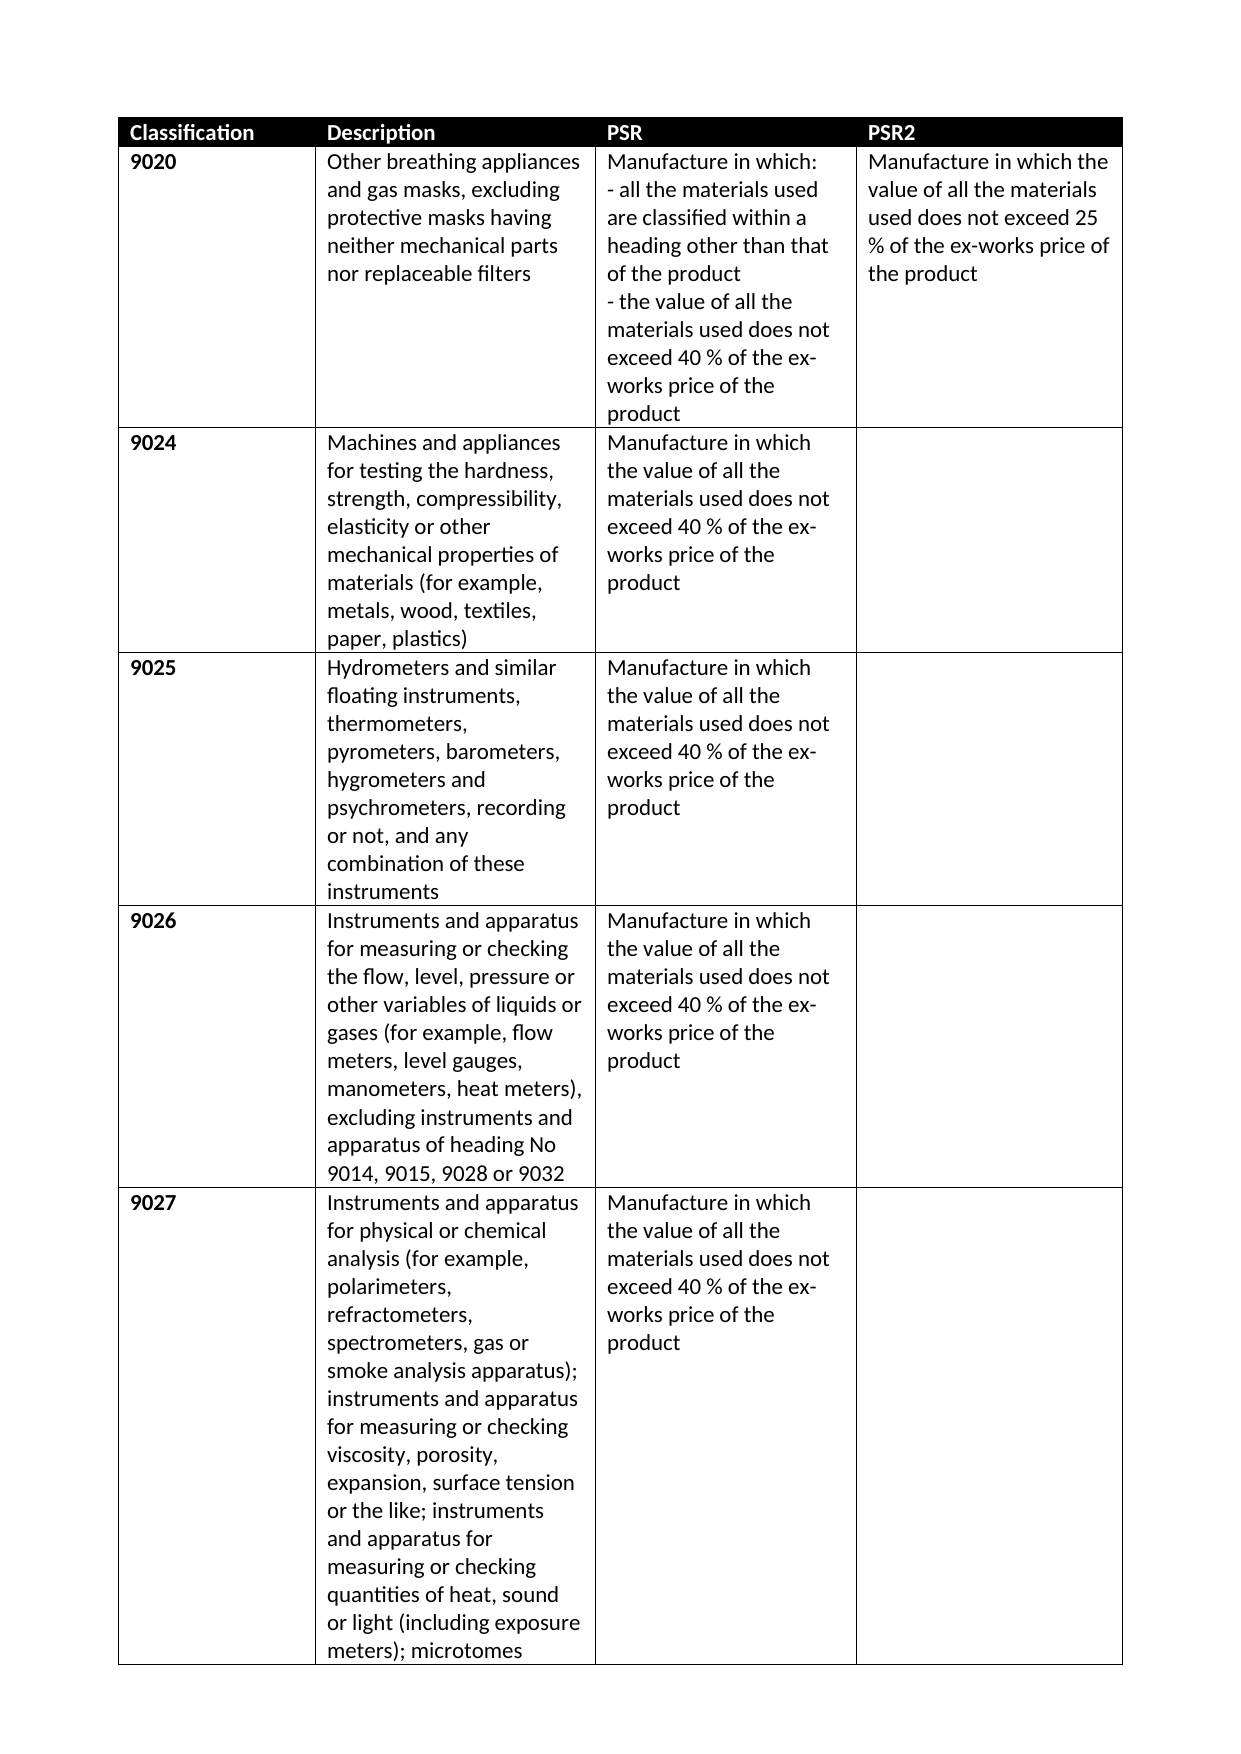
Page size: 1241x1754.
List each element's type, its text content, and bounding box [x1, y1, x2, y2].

table_cell Manufacture in which the value of all the materials used does not exceed 40 % of the ex-works price of the product [596, 906, 856, 1187]
table_cell 9027 [119, 1188, 315, 1664]
table_cell Instruments and apparatus for physical or chemical analysis (for example, polarimeters, refractometers, spectrometers, gas or smoke analysis apparatus); instruments and apparatus for measuring or checking viscosity, porosity, expansion, surface tension or the like; instruments and apparatus for measuring or checking quantities of heat, sound or light (including exposure meters); microtomes [316, 1188, 595, 1664]
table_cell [596, 147, 856, 427]
table_header Description [316, 118, 595, 146]
table_cell Instruments and apparatus for measuring or checking the flow, level, pressure or other variables of liquids or gases (for example, flow meters, level gauges, manometers, heat meters), excluding instruments and apparatus of heading No 9014, 9015, 9028 or 9032 [316, 906, 595, 1187]
table_header Classification [119, 118, 315, 146]
table_cell 9020 [119, 147, 315, 427]
table_cell Other breathing appliances and gas masks, excluding protective masks having neither mechanical parts nor replaceable filters [316, 147, 595, 427]
table_cell [857, 428, 1122, 652]
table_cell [596, 1188, 856, 1664]
table_cell [857, 653, 1122, 905]
table_header PSR2 [857, 118, 1122, 146]
table_cell Hydrometers and similar floating instruments, thermometers, pyrometers, barometers, hygrometers and psychrometers, recording or not, and any combination of these instruments [316, 653, 595, 905]
table_header PSR [596, 118, 856, 146]
table_cell Machines and appliances for testing the hardness, strength, compressibility, elasticity or other mechanical properties of materials (for example, metals, wood, textiles, paper, plastics) [316, 428, 595, 652]
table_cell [857, 147, 1122, 427]
table_cell Manufacture in which the value of all the materials used does not exceed 40 % of the ex-works price of the product [596, 428, 856, 652]
table_cell Manufacture in which the value of all the materials used does not exceed 40 % of the ex-works price of the product [596, 653, 856, 905]
table_cell [857, 1188, 1122, 1664]
table_cell [857, 906, 1122, 1187]
table_cell 9026 [119, 906, 315, 1187]
table_cell 9025 [119, 653, 315, 905]
table_cell 9024 [119, 428, 315, 652]
